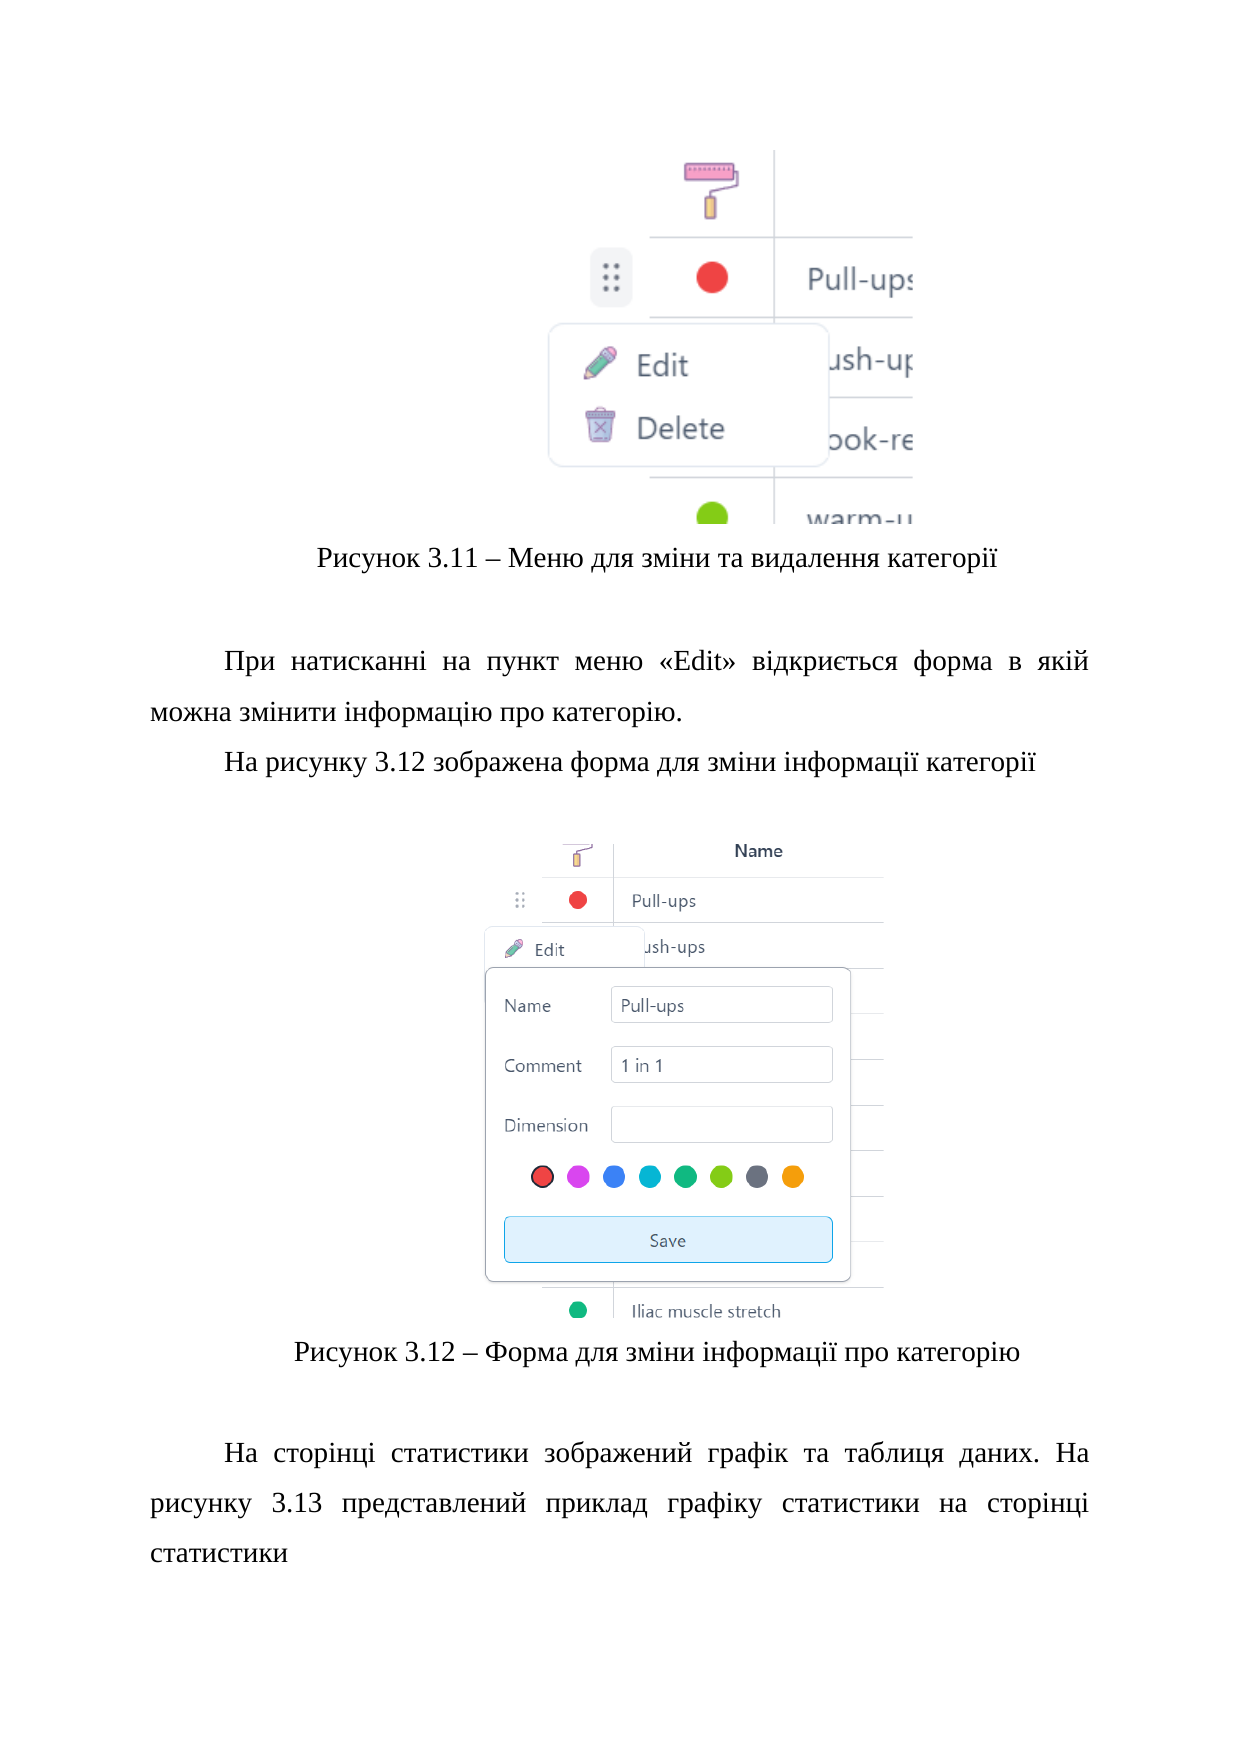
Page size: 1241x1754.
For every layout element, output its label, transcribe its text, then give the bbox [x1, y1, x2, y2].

text На рисунку 3.12 зображена форма для зміни інформації категорії [150, 744, 1090, 777]
text Рисунок 3.11 – Меню для зміни та видалення категорії [150, 540, 1090, 574]
picture [430, 844, 884, 1318]
text При натисканні на пункт меню «Edit» відкриється форма в якій можна змінити інформацію про категорію. [150, 643, 1090, 727]
text На сторінці статистики зображений графік та таблиця даних. На рисунку 3.13 представлений приклад графіку статистики на сторінці статистики [150, 1435, 1090, 1569]
text Рисунок 3.12 – Форма для зміни інформації про категорію [150, 1334, 1090, 1368]
picture [401, 150, 913, 524]
